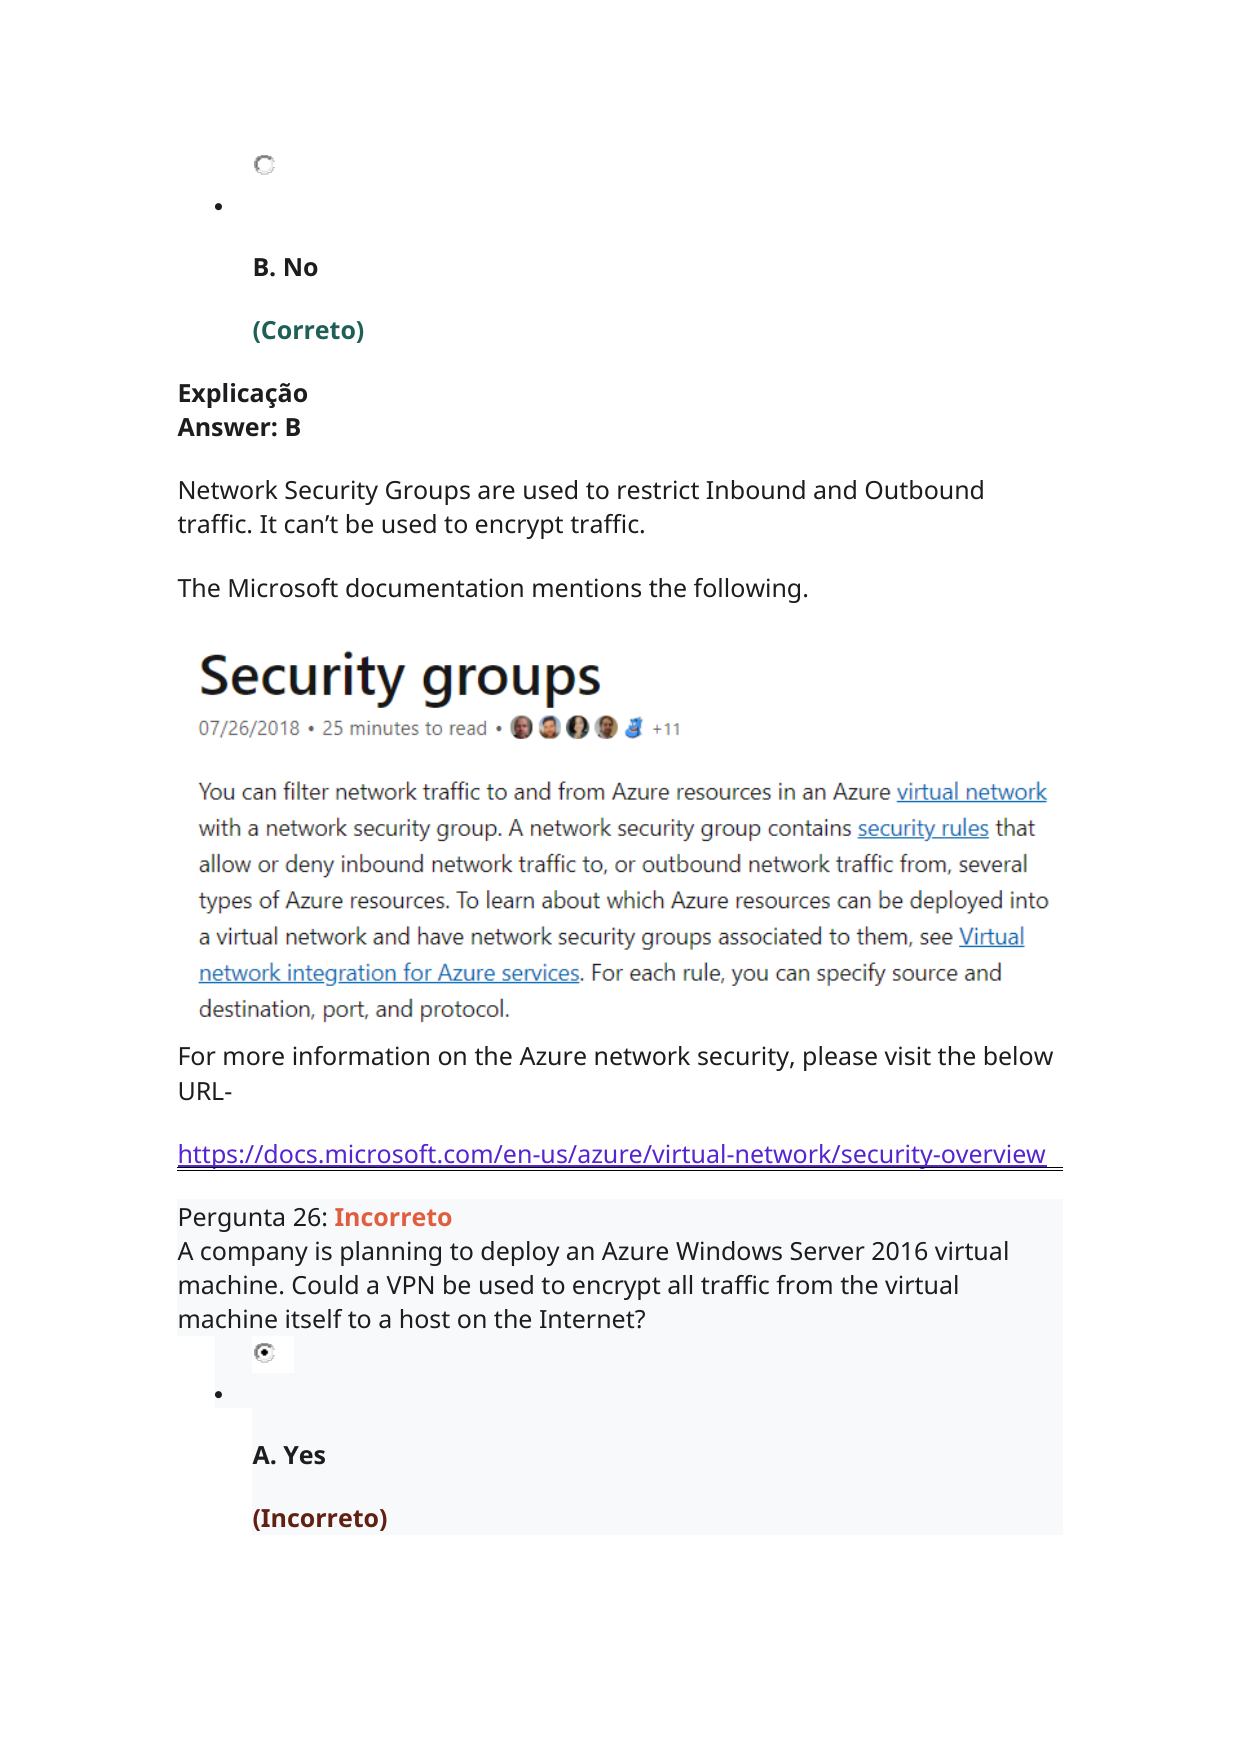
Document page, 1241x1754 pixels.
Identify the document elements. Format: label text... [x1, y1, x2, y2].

text Answer: B [177, 410, 1063, 444]
picture [177, 633, 1063, 1039]
text Explicação [177, 376, 1063, 410]
text Pergunta 26: Incorreto [177, 1199, 1063, 1234]
text (Correto) [252, 312, 1063, 347]
text Network Security Groups are used to restrict Inbound and Outbound traffic. It can’t be used to encrypt traffic. [177, 473, 1063, 541]
text A company is planning to deploy an Azure Windows Server 2016 virtual machine. Could a VPN be used to encrypt all traffic from the virtual machine itself to a host on the Internet? [177, 1234, 1063, 1336]
text https://docs.microsoft.com/en-us/azure/virtual-network/security-overview [177, 1136, 1063, 1167]
text (Incorreto) [252, 1501, 1063, 1535]
text B. No [252, 249, 1063, 283]
text A. Yes [252, 1437, 1063, 1472]
text The Microsoft documentation mentions the following. [177, 570, 1063, 604]
text For more information on the Azure network security, please visit the below URL- [177, 1039, 1063, 1107]
